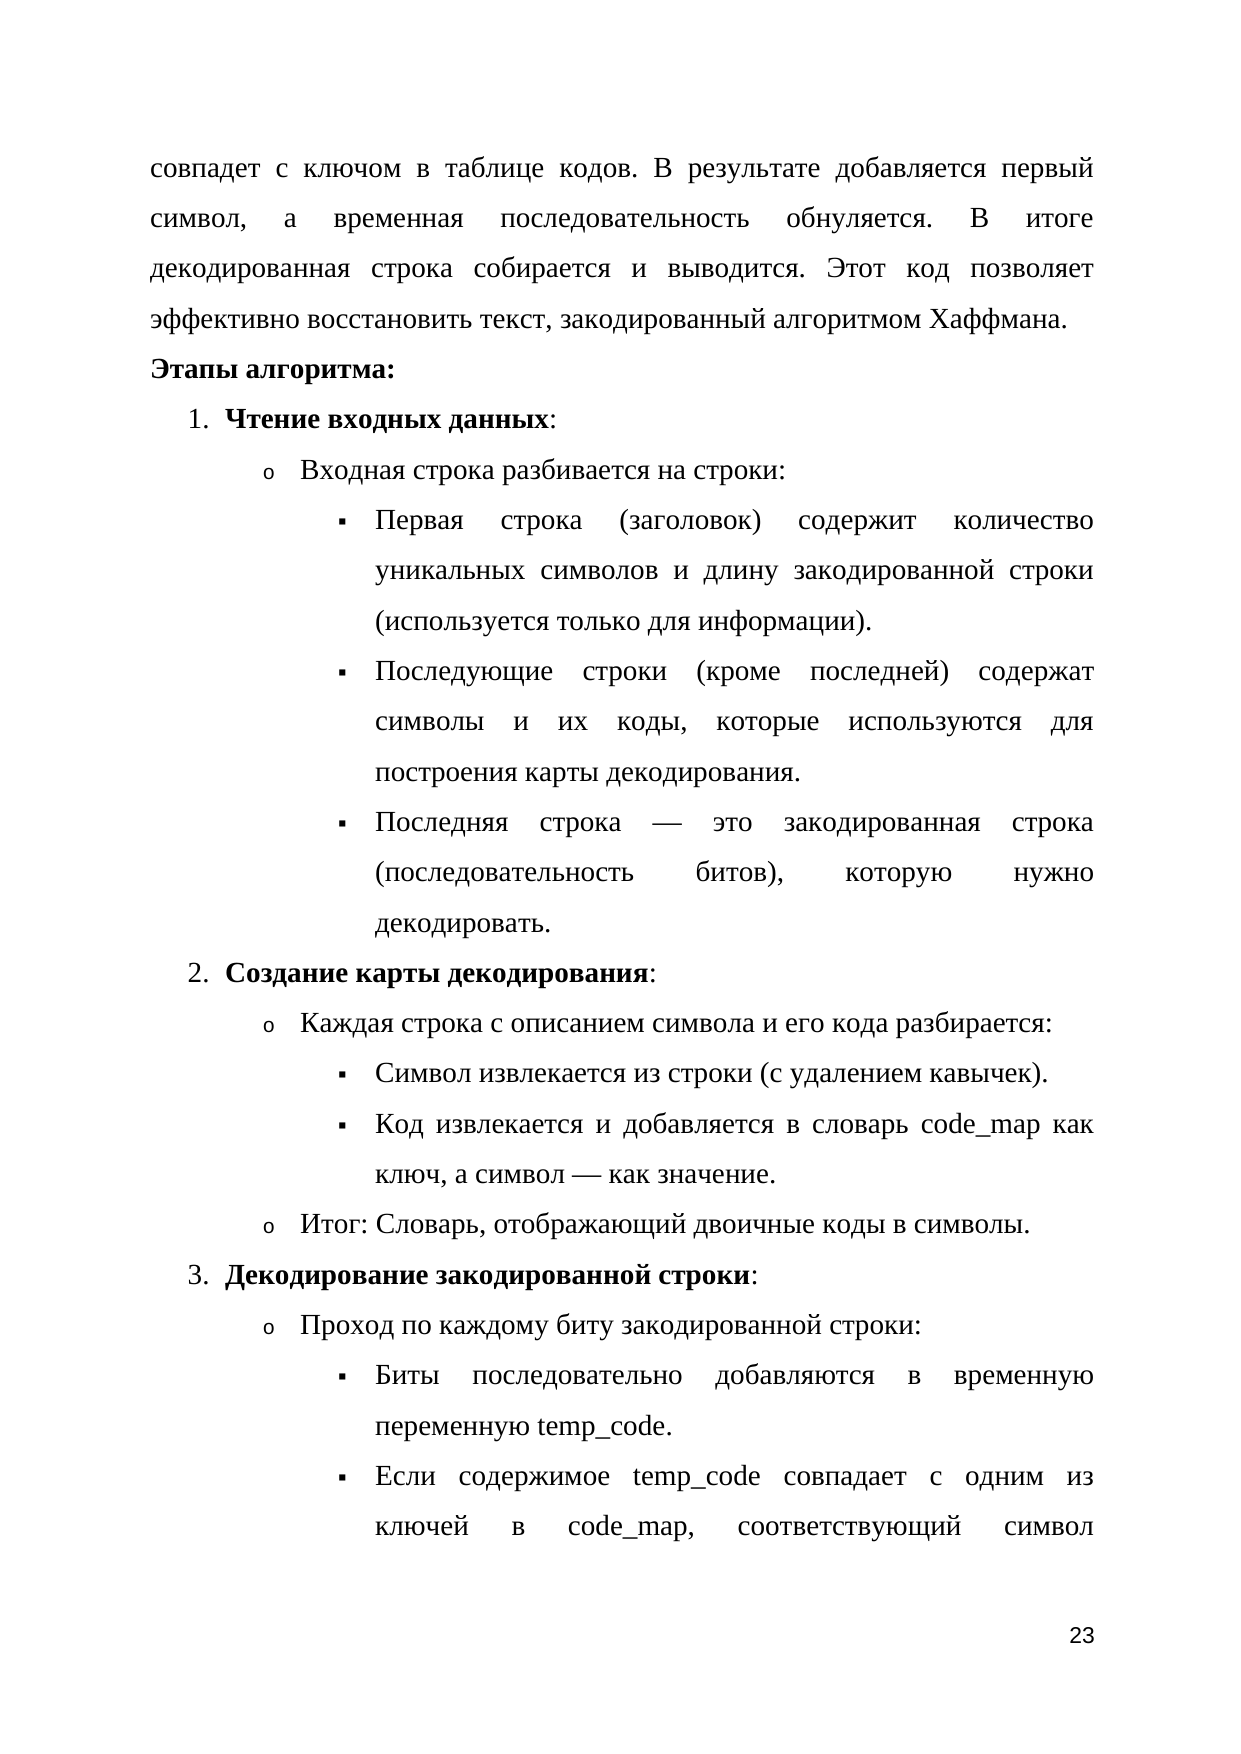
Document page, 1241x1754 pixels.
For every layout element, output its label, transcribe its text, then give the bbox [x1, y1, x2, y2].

list Каждая строка с описанием символа и его кода разбирается: [262, 1005, 1094, 1039]
list Проход по каждому биту закодированной строки: [262, 1307, 1094, 1341]
list Символ извлекается из строки (с удалением кавычек). [337, 1056, 1094, 1089]
list Входная строка разбивается на строки: [262, 452, 1094, 485]
list Декодирование закодированной строки: [187, 1257, 1094, 1290]
list Последующие строки (кроме последней) содержат символы и их коды, которые используются для построения карты декодирования. [337, 653, 1094, 787]
list Создание карты декодирования: [187, 955, 1094, 988]
list Чтение входных данных: [187, 402, 1094, 435]
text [150, 150, 1094, 334]
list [337, 1458, 1094, 1542]
list Итог: Словарь, отображающий двоичные коды в символы. [262, 1207, 1094, 1240]
text Этапы алгоритма: [150, 351, 1094, 385]
list Код извлекается и добавляется в словарь code_map как ключ, а символ — как значение. [337, 1106, 1094, 1190]
list Первая строка (заголовок) содержит количество уникальных символов и длину закодированной строки (используется только для информации). [337, 502, 1094, 636]
list Последняя строка — это закодированная строка (последовательность битов), которую нужно декодировать. [337, 804, 1094, 938]
list Биты последовательно добавляются в временную переменную temp_code. [337, 1357, 1094, 1441]
